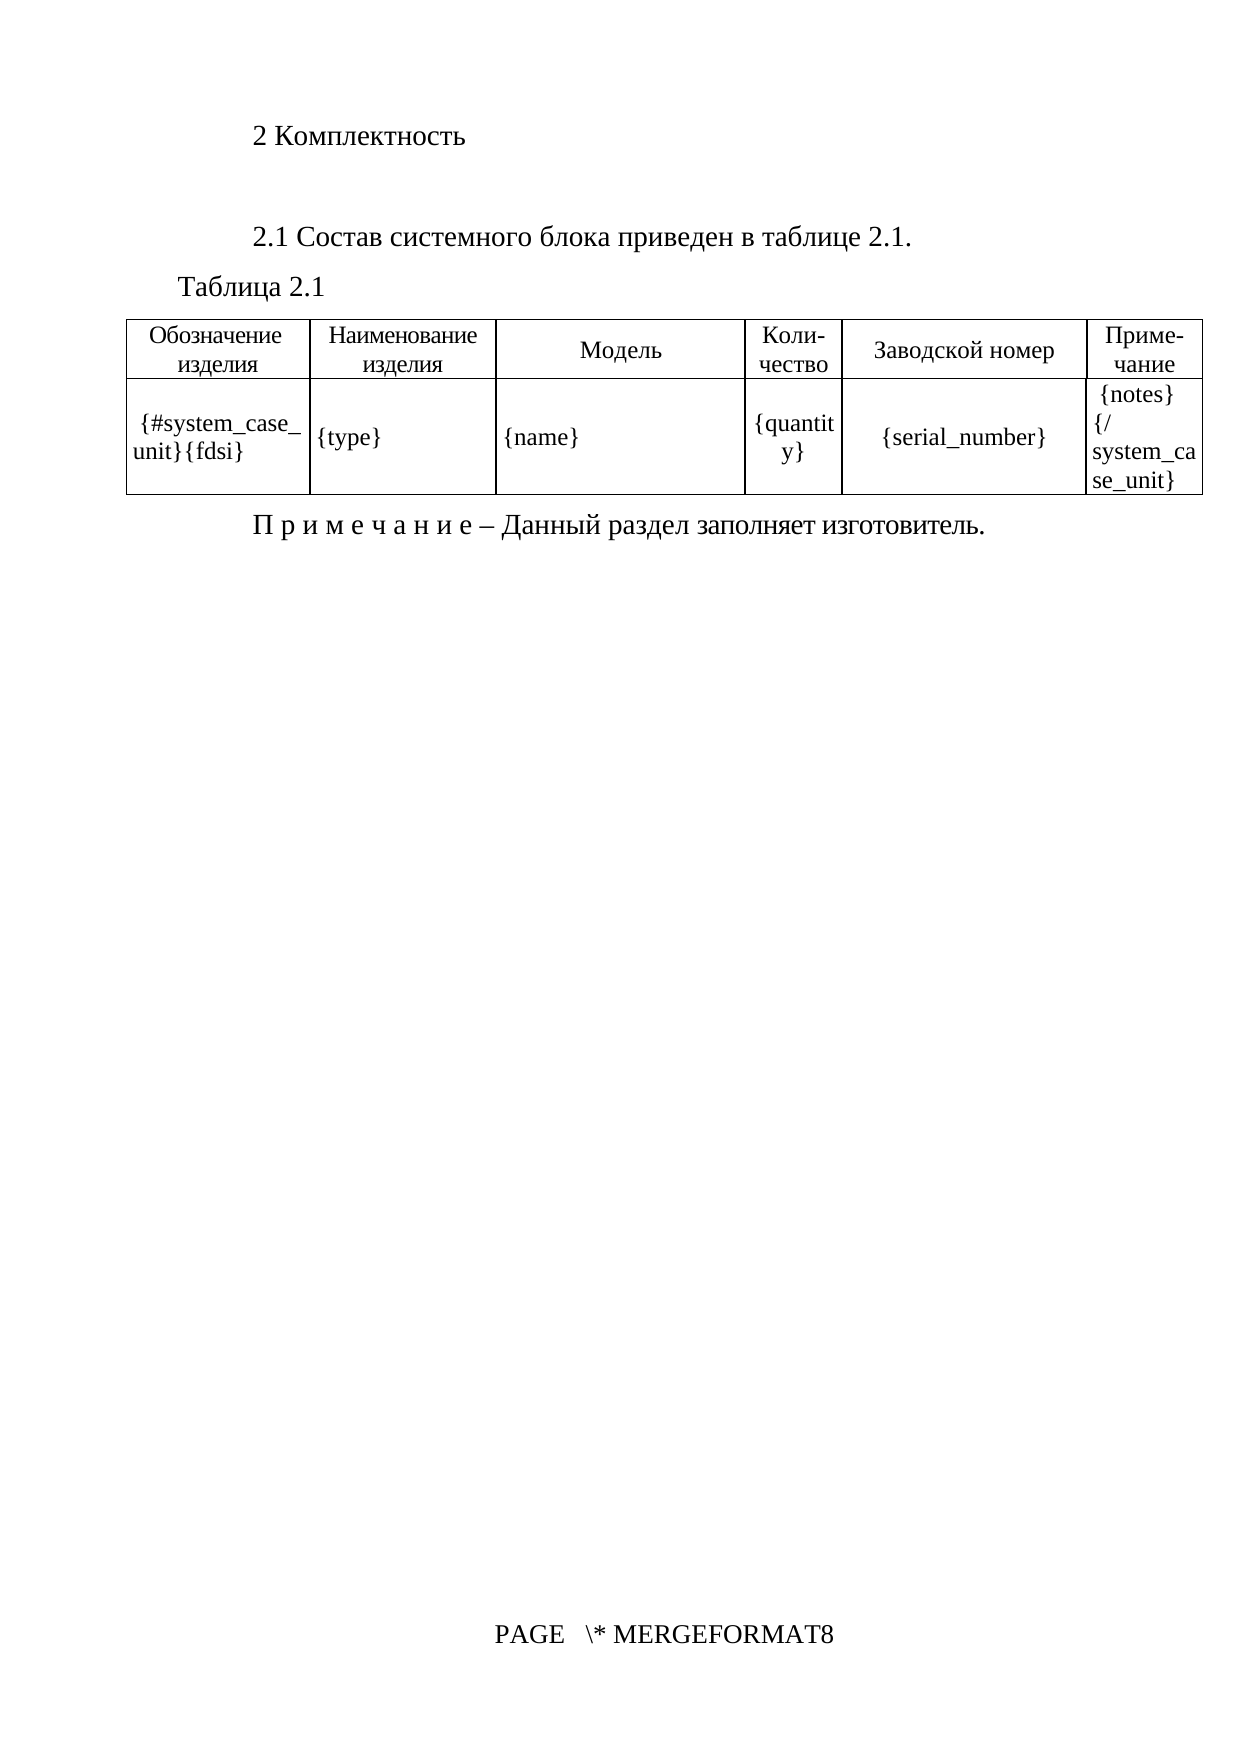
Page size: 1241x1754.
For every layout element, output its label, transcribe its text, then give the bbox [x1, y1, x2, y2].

table_cell {type} [311, 379, 495, 494]
table_header Обозначение изделия [127, 320, 309, 378]
subtitle 2 Комплектность [251, 118, 1152, 152]
table_header Модель [497, 320, 744, 378]
table_cell {#system_case_unit}{fdsi} [127, 379, 309, 494]
table_header Приме- чание [1088, 320, 1202, 378]
table_cell {notes}{/system_case_unit} [1087, 379, 1202, 494]
table_cell {name} [497, 379, 744, 494]
table_cell {serial_number} [843, 379, 1085, 494]
table_header Наименование изделия [311, 320, 495, 378]
text 2.1 Состав системного блока приведен в таблице 2.1. [177, 219, 1152, 252]
table_header Заводской номер [843, 320, 1086, 378]
table_header Коли-чество [746, 320, 841, 378]
text Таблица 2.1 [177, 269, 1152, 303]
text П р и м е ч а н и е – Данный раздел заполняет изготовитель. [177, 507, 1152, 541]
table_cell {quantity} [746, 379, 841, 494]
